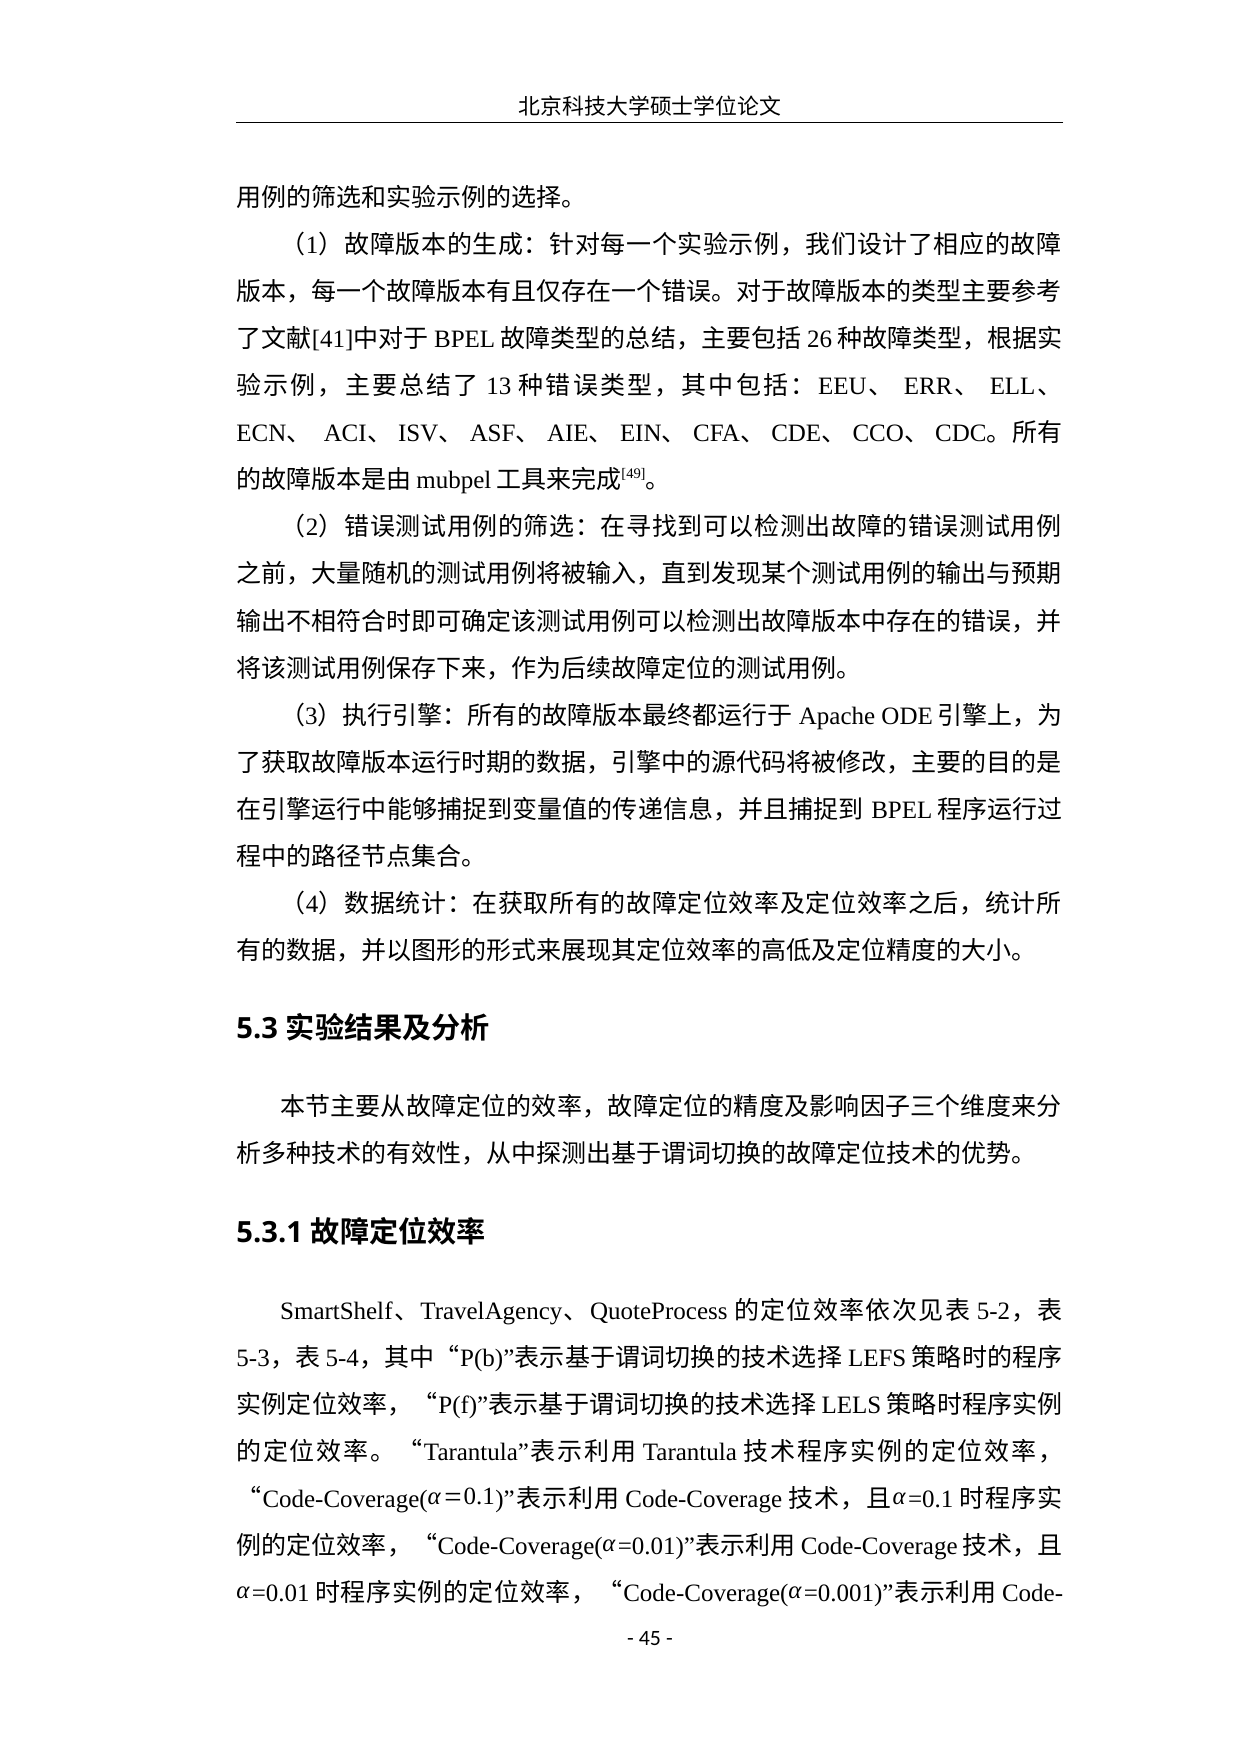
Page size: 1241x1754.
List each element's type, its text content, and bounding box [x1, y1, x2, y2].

subtitle 5.3.1 故障定位效率 [236, 1208, 1063, 1251]
text （2）错误测试用例的筛选：在寻找到可以检测出故障的错误测试用例之前，大量随机的测试用例将被输入，直到发现某个测试用例的输出与预期输出不相符合时即可确定该测试用例可以检测出故障版本中存在的错误，并将该测试用例保存下来，作为后续故障定位的测试用例。 [236, 507, 1063, 684]
text 本节主要从故障定位的效率，故障定位的精度及影响因子三个维度来分析多种技术的有效性，从中探测出基于谓词切换的故障定位技术的优势。 [236, 1087, 1063, 1170]
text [236, 177, 1063, 213]
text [236, 1290, 1063, 1609]
text （4）数据统计：在获取所有的故障定位效率及定位效率之后，统计所有的数据，并以图形的形式来展现其定位效率的高低及定位精度的大小。 [236, 883, 1063, 967]
text （3）执行引擎：所有的故障版本最终都运行于Apache ODE引擎上，为了获取故障版本运行时期的数据，引擎中的源代码将被修改，主要的目的是在引擎运行中能够捕捉到变量值的传递信息，并且捕捉到BPEL程序运行过程中的路径节点集合。 [236, 695, 1063, 873]
text （1）故障版本的生成：针对每一个实验示例，我们设计了相应的故障版本，每一个故障版本有且仅存在一个错误。对于故障版本的类型主要参考了文献[41]中对于BPEL故障类型的总结，主要包括26种故障类型，根据实验示例，主要总结了13种错误类型，其中包括：EEU、 ERR、 ELL、 ECN、 ACI、 ISV、 ASF、 AIE、 EIN、 CFA、 CDE、 CCO、 CDC。所有的故障版本是由mubpel工具来完成[49]。 [236, 224, 1063, 496]
subtitle 5.3 实验结果及分析 [236, 1005, 1063, 1047]
